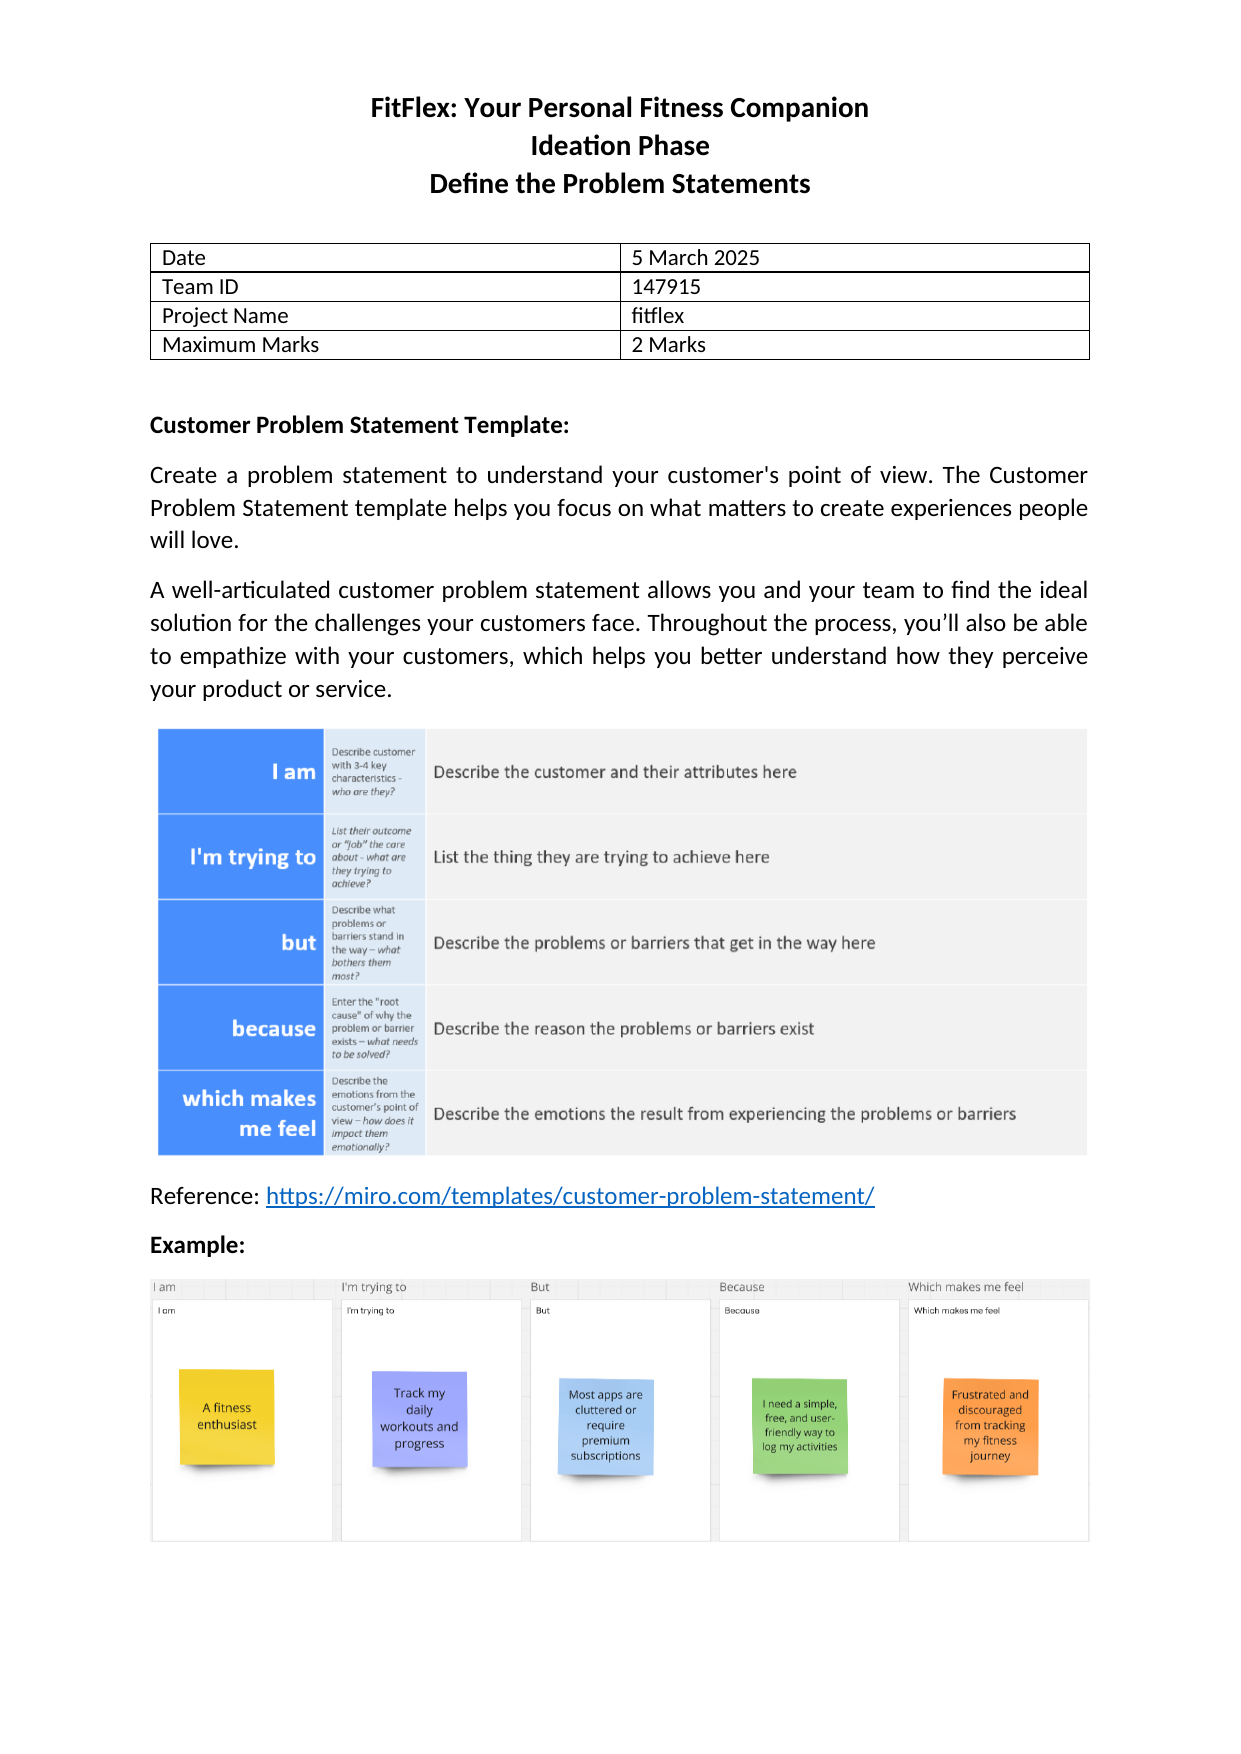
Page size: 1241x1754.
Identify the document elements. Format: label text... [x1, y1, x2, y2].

table_header Date [151, 244, 620, 271]
text Define the Problem Statements [150, 166, 1090, 201]
table_header 5 March 2025 [621, 244, 1089, 271]
text Customer Problem Statement Template: [150, 409, 1090, 440]
text Reference: https://miro.com/templates/customer-problem-statement/ [150, 1180, 1090, 1211]
table_cell Project Name [151, 302, 620, 329]
table_cell 147915 [621, 273, 1089, 301]
picture [150, 1279, 1091, 1542]
table_cell Maximum Marks [151, 331, 620, 359]
text Ideation Phase [150, 127, 1090, 163]
text Example: [150, 1229, 1090, 1260]
table_cell Team ID [151, 273, 620, 301]
text FitFlex: Your Personal Fitness Companion [150, 89, 1090, 124]
text Create a problem statement to understand your customer's point of view. The Customer Problem Statement template helps you focus on what matters to create experiences people will love. [150, 459, 1090, 555]
table_cell 2 Marks [621, 331, 1089, 359]
table_cell fitflex [621, 302, 1089, 329]
text A well-articulated customer problem statement allows you and your team to find the ideal solution for the challenges your customers face. Throughout the process, you’ll also be able to empathize with your customers, which helps you better understand how they perceive your product or service. [150, 574, 1090, 703]
picture [150, 722, 1091, 1162]
